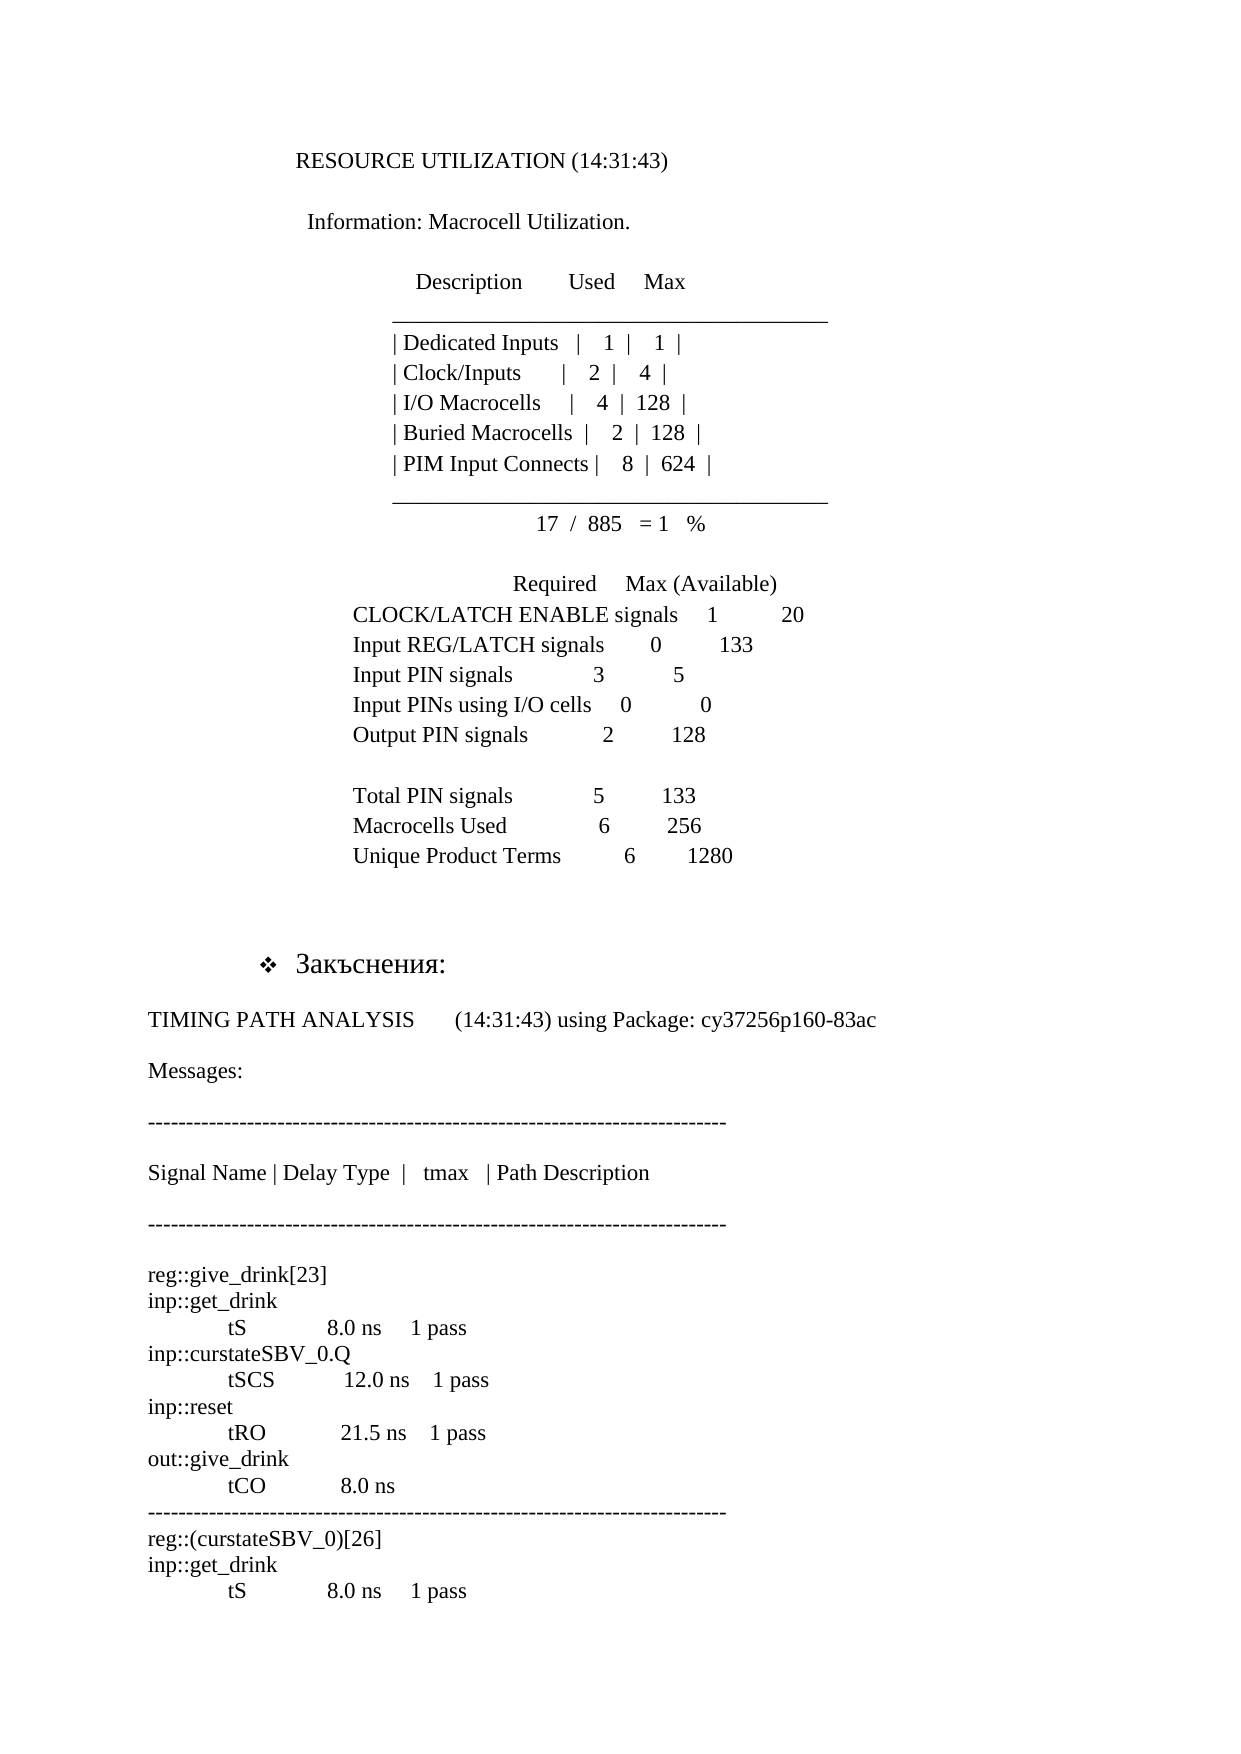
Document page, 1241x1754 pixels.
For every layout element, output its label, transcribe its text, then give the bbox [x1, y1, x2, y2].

list 17 / 885 = 1 % [295, 510, 1093, 536]
list RESOURCE UTILIZATION (14:31:43) [295, 148, 1093, 174]
text inp::get_drink [148, 1551, 1093, 1577]
list | Clock/Inputs | 2 | 4 | [295, 359, 1093, 385]
text inp::curstateSBV_0.Q [148, 1340, 1093, 1366]
text tCO 8.0 ns [148, 1472, 1093, 1498]
text tSCS 12.0 ns 1 pass [148, 1366, 1093, 1393]
list Required Max (Available) [295, 571, 1093, 597]
text ---------------------------------------------------------------------------- [148, 1210, 1093, 1236]
list ______________________________________ [295, 299, 1093, 325]
text Messages: [148, 1057, 1093, 1083]
list Input PIN signals 3 5 [295, 661, 1093, 687]
text ---------------------------------------------------------------------------- [148, 1108, 1093, 1134]
text tS 8.0 ns 1 pass [148, 1577, 1093, 1604]
list | Dedicated Inputs | 1 | 1 | [295, 329, 1093, 355]
list Description Used Max [295, 268, 1093, 295]
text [148, 1498, 1093, 1524]
text Signal Name | Delay Type | tmax | Path Description [148, 1159, 1093, 1185]
list Input PINs using I/O cells 0 0 [295, 691, 1093, 718]
text inp::get_drink [148, 1287, 1093, 1314]
list CLOCK/LATCH ENABLE signals 1 20 [295, 601, 1093, 627]
list Information: Macrocell Utilization. [295, 208, 1093, 234]
list | PIM Input Connects | 8 | 624 | [295, 450, 1093, 476]
text TIMING PATH ANALYSIS (14:31:43) using Package: cy37256p160-83ac [148, 1006, 1093, 1032]
list ______________________________________ [295, 480, 1093, 506]
list | I/O Macrocells | 4 | 128 | [295, 389, 1093, 416]
list Total PIN signals 5 133 [295, 782, 1093, 808]
list Macrocells Used 6 256 [295, 812, 1093, 838]
text tS 8.0 ns 1 pass [148, 1314, 1093, 1340]
list | Buried Macrocells | 2 | 128 | [295, 419, 1093, 446]
list Закъснения: [258, 946, 1093, 980]
text reg::give_drink[23] [148, 1261, 1093, 1287]
list Input REG/LATCH signals 0 133 [295, 631, 1093, 657]
text reg::(curstateSBV_0)[26] [148, 1524, 1093, 1551]
text tRO 21.5 ns 1 pass [148, 1419, 1093, 1446]
text out::give_drink [148, 1446, 1093, 1472]
text inp::reset [148, 1393, 1093, 1419]
list Output PIN signals 2 128 [295, 722, 1093, 748]
list Unique Product Terms 6 1280 [295, 842, 1093, 869]
